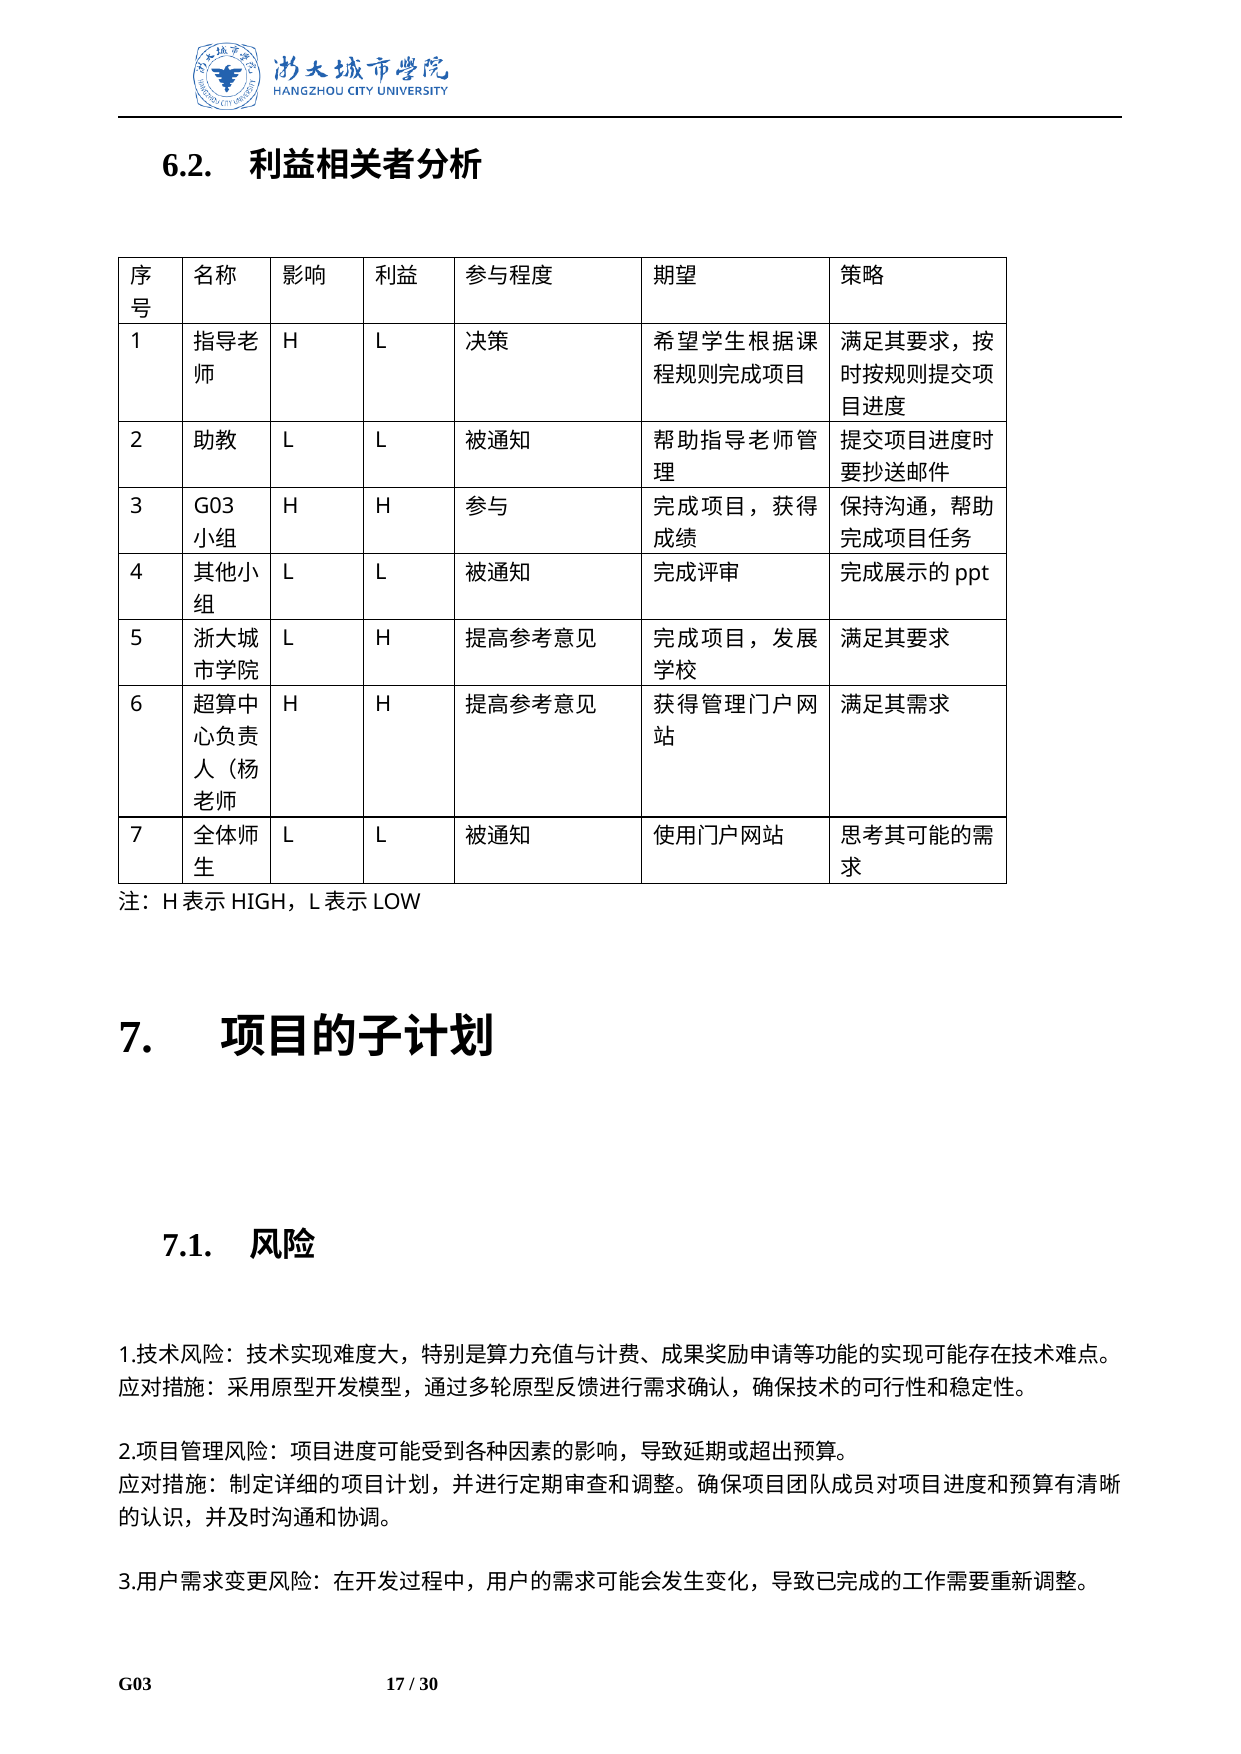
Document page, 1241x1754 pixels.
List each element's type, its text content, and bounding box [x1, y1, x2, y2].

table_cell G03小组 [183, 488, 270, 553]
table_cell L [364, 554, 454, 619]
table_cell 超算中心负责人（杨老师 [183, 686, 270, 816]
text 2.项目管理风险：项目进度可能受到各种因素的影响，导致延期或超出预算。 [118, 1434, 1122, 1467]
table_cell 完成评审 [642, 554, 829, 619]
table_cell 完成项目，获得成绩 [642, 488, 829, 553]
table_cell 完成展示的ppt [830, 554, 1006, 619]
table_cell H [271, 488, 363, 553]
table_header 参与程度 [455, 258, 641, 323]
table_cell 3 [119, 488, 182, 553]
table_cell 全体师生 [183, 818, 270, 882]
table_cell 助教 [183, 422, 270, 487]
table_header 策略 [830, 258, 1006, 323]
table_cell H [271, 324, 363, 421]
table_cell 7 [119, 818, 182, 882]
table_cell 提高参考意见 [455, 620, 641, 685]
table_cell L [271, 554, 363, 619]
table_cell 完成项目，发展学校 [642, 620, 829, 685]
table_cell L [364, 422, 454, 487]
table_cell 获得管理门户网站 [642, 686, 829, 816]
table_cell 被通知 [455, 422, 641, 487]
table_cell 满足其需求 [830, 686, 1006, 816]
table_cell H [364, 620, 454, 685]
table_cell 浙大城市学院 [183, 620, 270, 685]
table_cell 被通知 [455, 818, 641, 882]
table_header 利益 [364, 258, 454, 323]
text 应对措施：采用原型开发模型，通过多轮原型反馈进行需求确认，确保技术的可行性和稳定性。 [118, 1369, 1122, 1402]
picture [187, 41, 454, 115]
text 应对措施：制定详细的项目计划，并进行定期审查和调整。确保项目团队成员对项目进度和预算有清晰的认识，并及时沟通和协调。 [118, 1467, 1122, 1532]
table_cell H [364, 488, 454, 553]
table_cell L [364, 818, 454, 882]
table_cell 1 [119, 324, 182, 421]
table_cell L [271, 818, 363, 882]
table_cell 5 [119, 620, 182, 685]
subtitle 项目的子计划 [118, 984, 1122, 1081]
table_cell 提交项目进度时要抄送邮件 [830, 422, 1006, 487]
text 1.技术风险：技术实现难度大，特别是算力充值与计费、成果奖励申请等功能的实现可能存在技术难点。 [118, 1337, 1122, 1369]
table_cell 满足其要求，按时按规则提交项目进度 [830, 324, 1006, 421]
table_cell 提高参考意见 [455, 686, 641, 816]
table_cell 指导老师 [183, 324, 270, 421]
text 3.用户需求变更风险：在开发过程中，用户的需求可能会发生变化，导致已完成的工作需要重新调整。 [118, 1564, 1122, 1597]
table_header 影响 [271, 258, 363, 323]
table_cell 保持沟通，帮助完成项目任务 [830, 488, 1006, 553]
subtitle 风险 [162, 1209, 1122, 1274]
table_cell L [364, 324, 454, 421]
table_cell 6 [119, 686, 182, 816]
table_cell L [271, 422, 363, 487]
text 注：H表示HIGH，L表示LOW [118, 883, 1122, 916]
table_header 期望 [642, 258, 829, 323]
table_header 名称 [183, 258, 270, 323]
subtitle 6.2. 利益相关者分析 [118, 129, 1122, 194]
table_cell 满足其要求 [830, 620, 1006, 685]
table_cell 帮助指导老师管理 [642, 422, 829, 487]
table_cell 4 [119, 554, 182, 619]
table_cell 2 [119, 422, 182, 487]
table_cell L [271, 620, 363, 685]
table_cell H [364, 686, 454, 816]
table_cell 使用门户网站 [642, 818, 829, 882]
table_header 序号 [119, 258, 182, 323]
table_cell 希望学生根据课程规则完成项目 [642, 324, 829, 421]
table_cell 其他小组 [183, 554, 270, 619]
table_cell 决策 [455, 324, 641, 421]
table_cell 思考其可能的需求 [830, 818, 1006, 882]
table_cell 参与 [455, 488, 641, 553]
table_cell H [271, 686, 363, 816]
table_cell 被通知 [455, 554, 641, 619]
